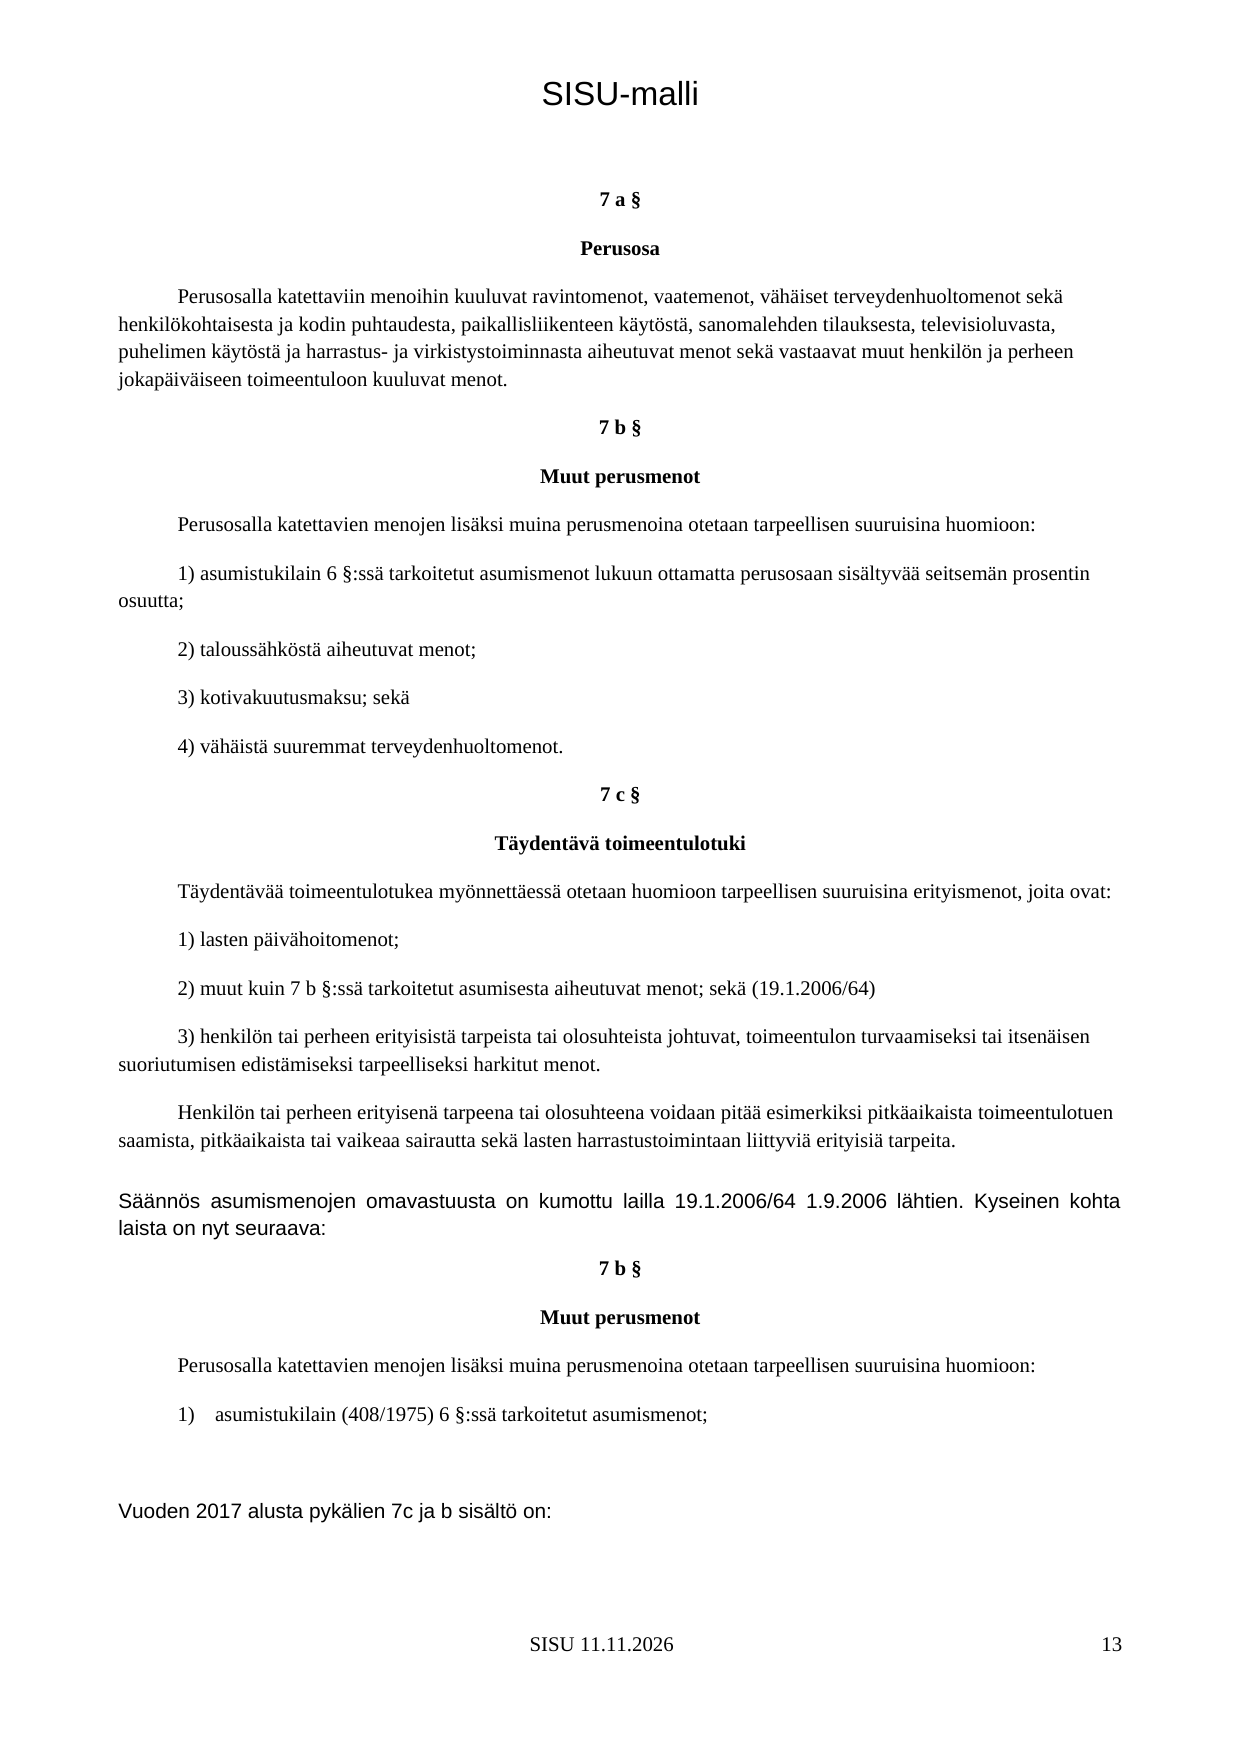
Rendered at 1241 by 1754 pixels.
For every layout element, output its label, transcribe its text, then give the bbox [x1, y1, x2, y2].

text 3) henkilön tai perheen erityisistä tarpeista tai olosuhteista johtuvat, toimeentulon turvaamiseksi tai itsenäisen suoriutumisen edistämiseksi tarpeelliseksi harkitut menot. [118, 1024, 1122, 1076]
text Muut perusmenot [118, 1305, 1122, 1329]
text Perusosa [118, 236, 1122, 260]
text Perusosalla katettavien menojen lisäksi muina perusmenoina otetaan tarpeellisen suuruisina huomioon: [118, 512, 1122, 536]
text Täydentävä toimeentulotuki [118, 830, 1122, 854]
text 7 b § [118, 415, 1122, 439]
text 7 b § [118, 1256, 1122, 1280]
text Säännös asumismenojen omavastuusta on kumottu lailla 19.1.2006/64 1.9.2006 lähtien. Kyseinen kohta laista on nyt seuraava: [118, 1189, 1122, 1240]
text Vuoden 2017 alusta pykälien 7c ja b sisältö on: [118, 1498, 1122, 1522]
text Perusosalla katettaviin menoihin kuuluvat ravintomenot, vaatemenot, vähäiset terveydenhuoltomenot sekä henkilökohtaisesta ja kodin puhtaudesta, paikallisliikenteen käytöstä, sanomalehden tilauksesta, televisioluvasta, puhelimen käytöstä ja harrastus- ja virkistystoiminnasta aiheutuvat menot sekä vastaavat muut henkilön ja perheen jokapäiväiseen toimeentuloon kuuluvat menot. [118, 284, 1122, 391]
text 3) kotivakuutusmaksu; sekä [118, 685, 1122, 709]
list asumistukilain (408/1975) 6 §:ssä tarkoitetut asumismenot; [177, 1402, 1122, 1426]
text 1) lasten päivähoitomenot; [118, 927, 1122, 951]
text Täydentävää toimeentulotukea myönnettäessä otetaan huomioon tarpeellisen suuruisina erityismenot, joita ovat: [118, 879, 1122, 903]
text 2) muut kuin 7 b §:ssä tarkoitetut asumisesta aiheutuvat menot; sekä (19.1.2006/64) [118, 976, 1122, 1000]
text 7 a § [118, 187, 1122, 211]
text 4) vähäistä suuremmat terveydenhuoltomenot. [118, 733, 1122, 758]
text 2) taloussähköstä aiheutuvat menot; [118, 637, 1122, 661]
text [118, 1353, 1122, 1377]
text 1) asumistukilain 6 §:ssä tarkoitetut asumismenot lukuun ottamatta perusosaan sisältyvää seitsemän prosentin osuutta; [118, 561, 1122, 612]
text Muut perusmenot [118, 464, 1122, 488]
text 7 c § [118, 782, 1122, 806]
text Henkilön tai perheen erityisenä tarpeena tai olosuhteena voidaan pitää esimerkiksi pitkäaikaista toimeentulotuen saamista, pitkäaikaista tai vaikeaa sairautta sekä lasten harrastustoimintaan liittyviä erityisiä tarpeita. [118, 1100, 1122, 1152]
